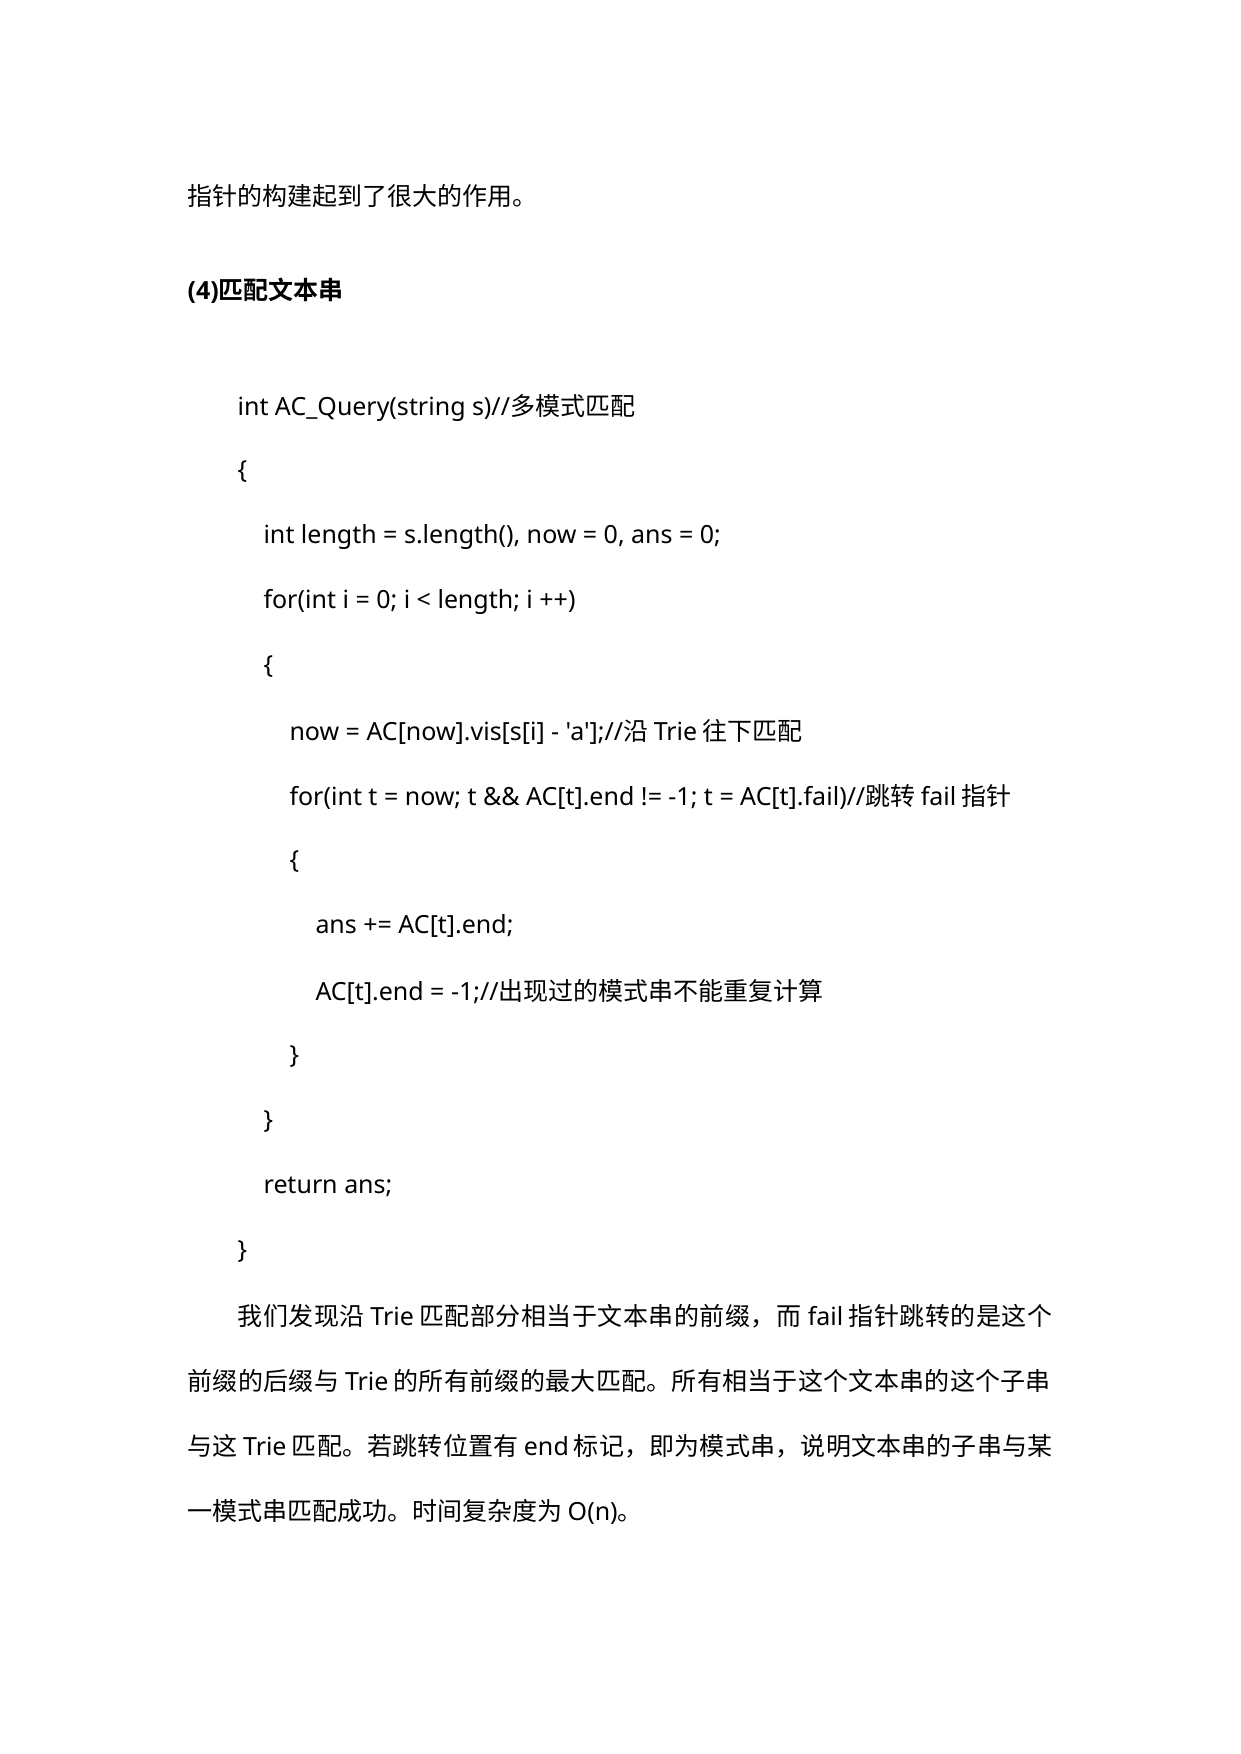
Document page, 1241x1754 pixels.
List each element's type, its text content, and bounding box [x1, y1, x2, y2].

list int AC_Query(string s)//多模式匹配 [187, 372, 1053, 437]
list } [187, 1022, 1053, 1087]
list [187, 162, 1053, 227]
list for(int i = 0; i < length; i ++) [187, 567, 1053, 632]
list { [187, 827, 1053, 892]
list int length = s.length(), now = 0, ans = 0; [187, 502, 1053, 567]
list return ans; [187, 1152, 1053, 1217]
list now = AC[now].vis[s[i] - 'a'];//沿Trie往下匹配 [187, 697, 1053, 762]
list for(int t = now; t && AC[t].end != -1; t = AC[t].fail)//跳转fail指针 [187, 762, 1053, 827]
list } [187, 1087, 1053, 1152]
list } [187, 1217, 1053, 1282]
list { [187, 632, 1053, 697]
subtitle (4)匹配文本串 [187, 256, 1053, 321]
list 我们发现沿Trie匹配部分相当于文本串的前缀，而fail指针跳转的是这个前缀的后缀与Trie的所有前缀的最大匹配。所有相当于这个文本串的这个子串与这Trie匹配。若跳转位置有end标记，即为模式串，说明文本串的子串与某一模式串匹配成功。时间复杂度为O(n)。 [187, 1282, 1053, 1542]
list { [187, 437, 1053, 502]
list AC[t].end = -1;//出现过的模式串不能重复计算 [187, 957, 1053, 1022]
list ans += AC[t].end; [187, 892, 1053, 957]
